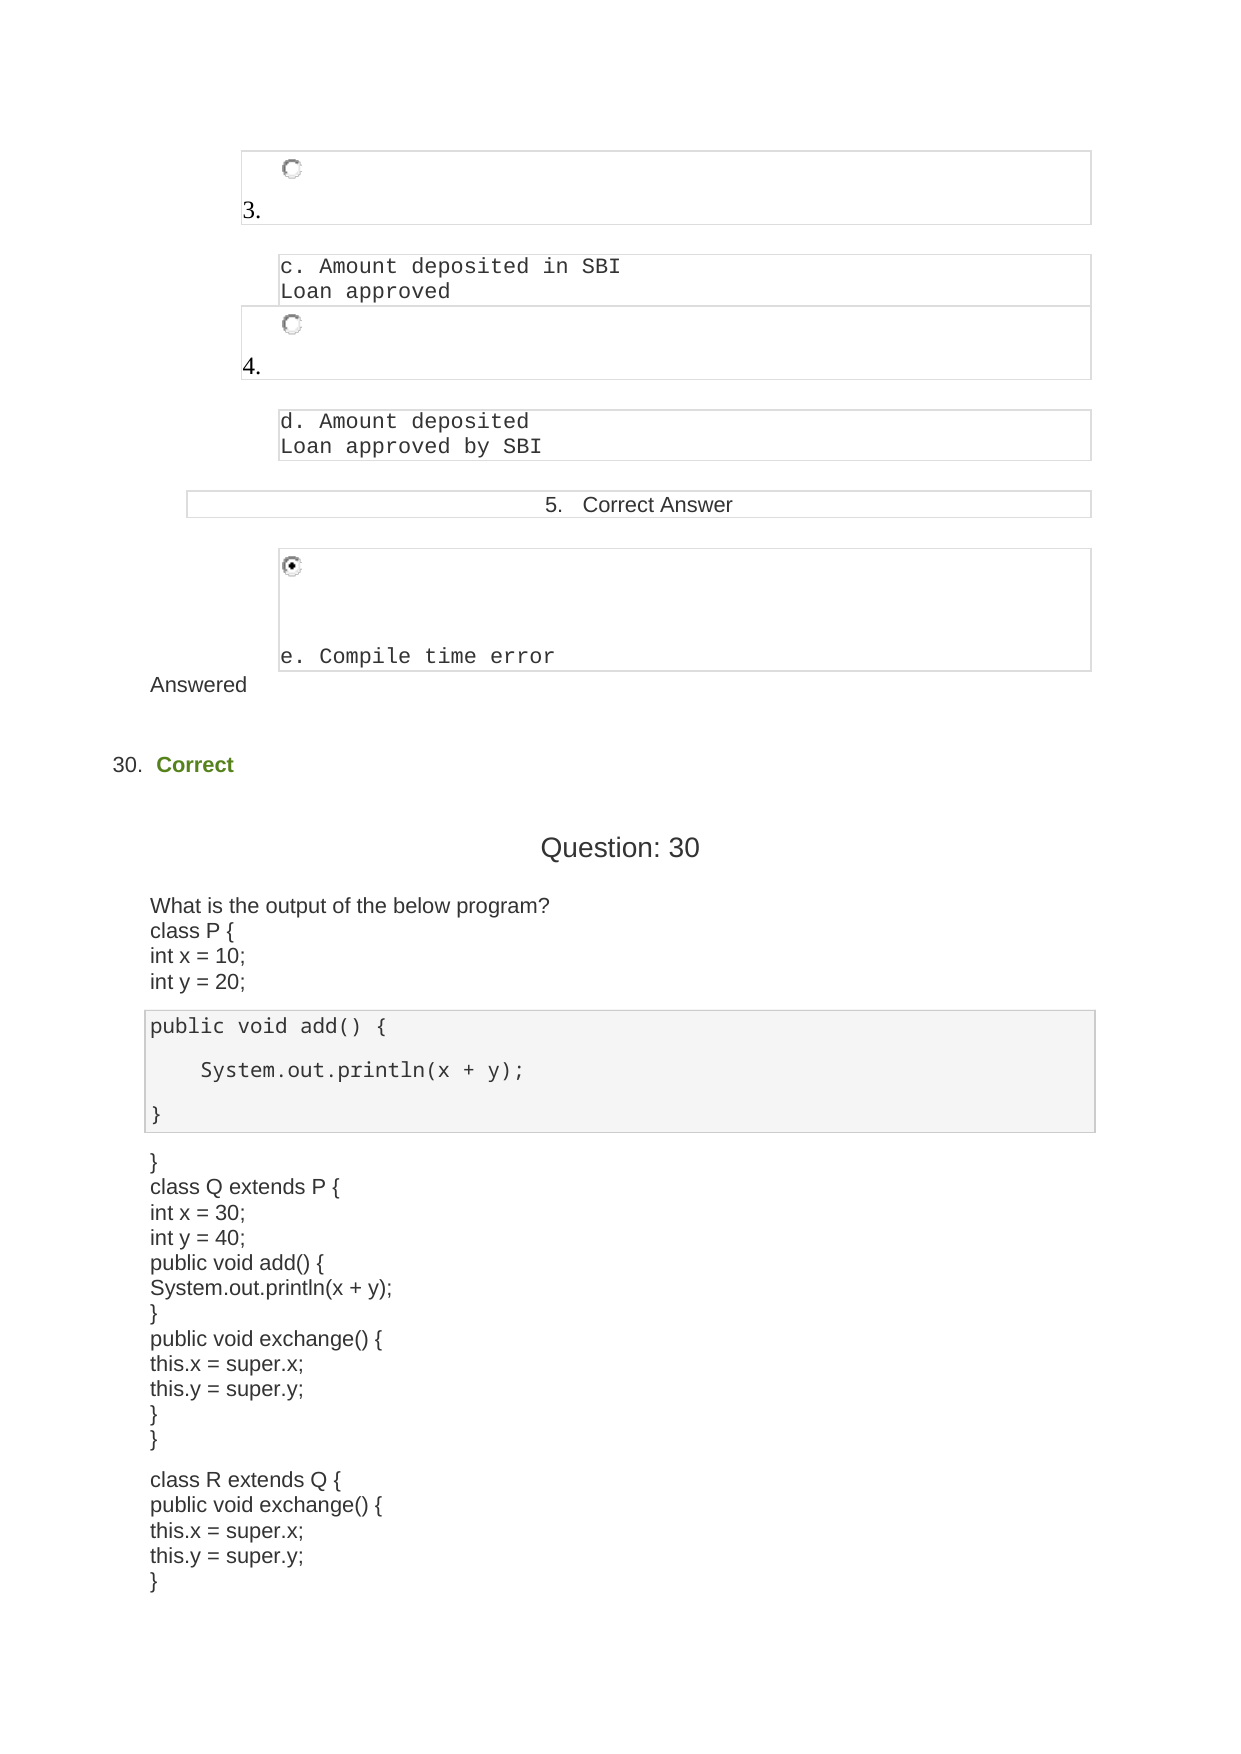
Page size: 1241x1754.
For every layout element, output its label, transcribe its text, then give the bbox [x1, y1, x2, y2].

list Correct [112, 752, 1090, 777]
text Question: 30 [150, 831, 1090, 864]
text c. Amount deposited in SBI Loan approved [280, 255, 1090, 305]
text public void add() { [146, 1011, 1094, 1039]
list Correct Answer [188, 492, 1090, 517]
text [150, 1467, 1090, 1593]
text What is the output of the below program? class P { int x = 10; int y = 20; [150, 893, 1090, 994]
text } class Q extends P { int x = 30; int y = 40; public void add() { System.out.println(x + y); } public void exchange() { this.x = super.x; this.y = super.y; } } [150, 1149, 1090, 1451]
text } [146, 1098, 1094, 1132]
text Answered [150, 672, 1090, 697]
text e. Compile time error [280, 644, 1090, 670]
text d. Amount deposited Loan approved by SBI [280, 411, 1090, 460]
text System.out.println(x + y); [146, 1053, 1094, 1083]
